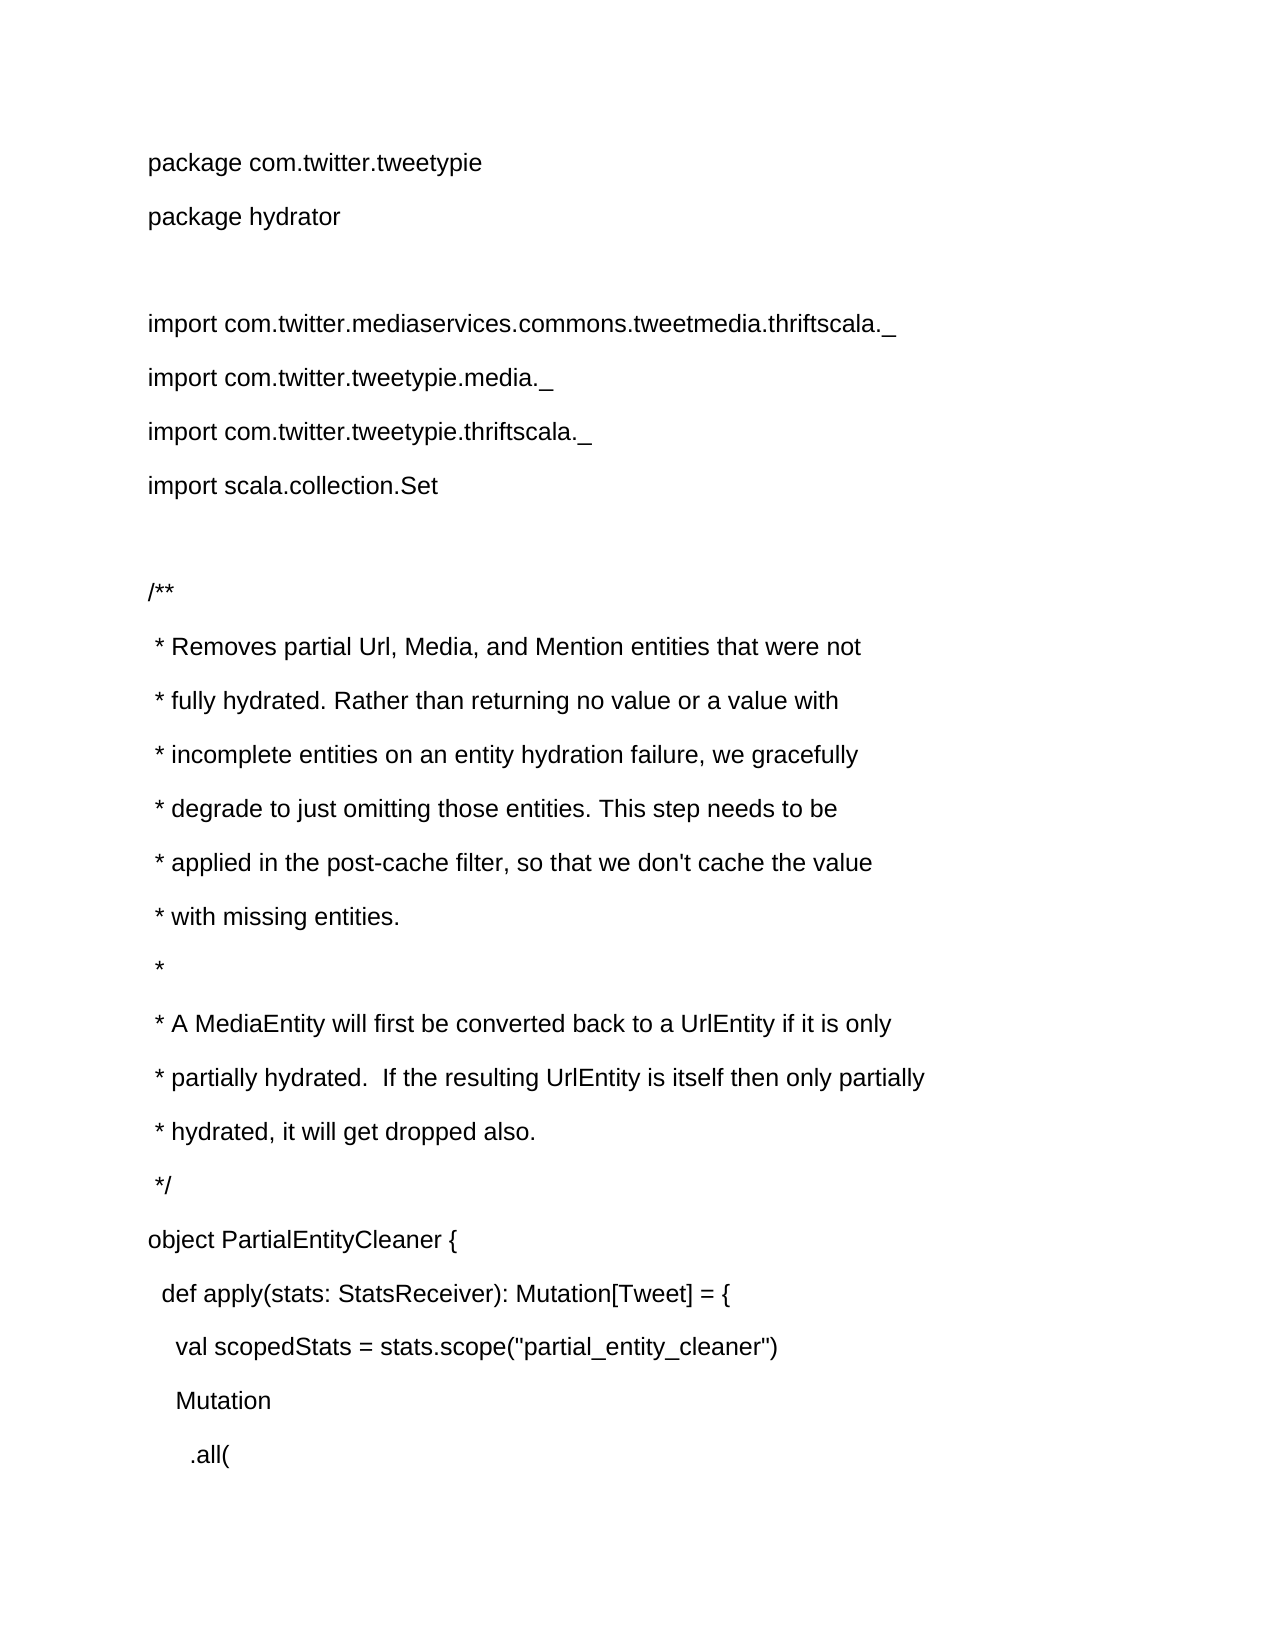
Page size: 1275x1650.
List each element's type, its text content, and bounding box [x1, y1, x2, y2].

text import scala.collection.Set [148, 471, 1127, 499]
text * incomplete entities on an entity hydration failure, we gracefully [148, 740, 1127, 769]
text * partially hydrated. If the resulting UrlEntity is itself then only partially [148, 1063, 1127, 1092]
text def apply(stats: StatsReceiver): Mutation[Tweet] = { [148, 1278, 1127, 1307]
text */ [148, 1171, 1127, 1199]
text * with missing entities. [148, 902, 1127, 930]
text * applied in the post-cache filter, so that we don't cache the value [148, 848, 1127, 876]
text import com.twitter.tweetypie.media._ [148, 363, 1127, 392]
text package hydrator [148, 201, 1127, 230]
text /** [148, 578, 1127, 607]
text import com.twitter.tweetypie.thriftscala._ [148, 417, 1127, 446]
text object PartialEntityCleaner { [148, 1225, 1127, 1253]
text import com.twitter.mediaservices.commons.tweetmedia.thriftscala._ [148, 309, 1127, 338]
text * A MediaEntity will first be converted back to a UrlEntity if it is only [148, 1009, 1127, 1038]
text val scopedStats = stats.scope("partial_entity_cleaner") [148, 1332, 1127, 1361]
text * Removes partial Url, Media, and Mention entities that were not [148, 632, 1127, 661]
text * hydrated, it will get dropped also. [148, 1117, 1127, 1146]
text * fully hydrated. Rather than returning no value or a value with [148, 686, 1127, 715]
text Mutation [148, 1386, 1127, 1415]
text package com.twitter.tweetypie [148, 148, 1127, 176]
text * [148, 955, 1127, 984]
text * degrade to just omitting those entities. This step needs to be [148, 794, 1127, 823]
text .all( [148, 1440, 1127, 1469]
